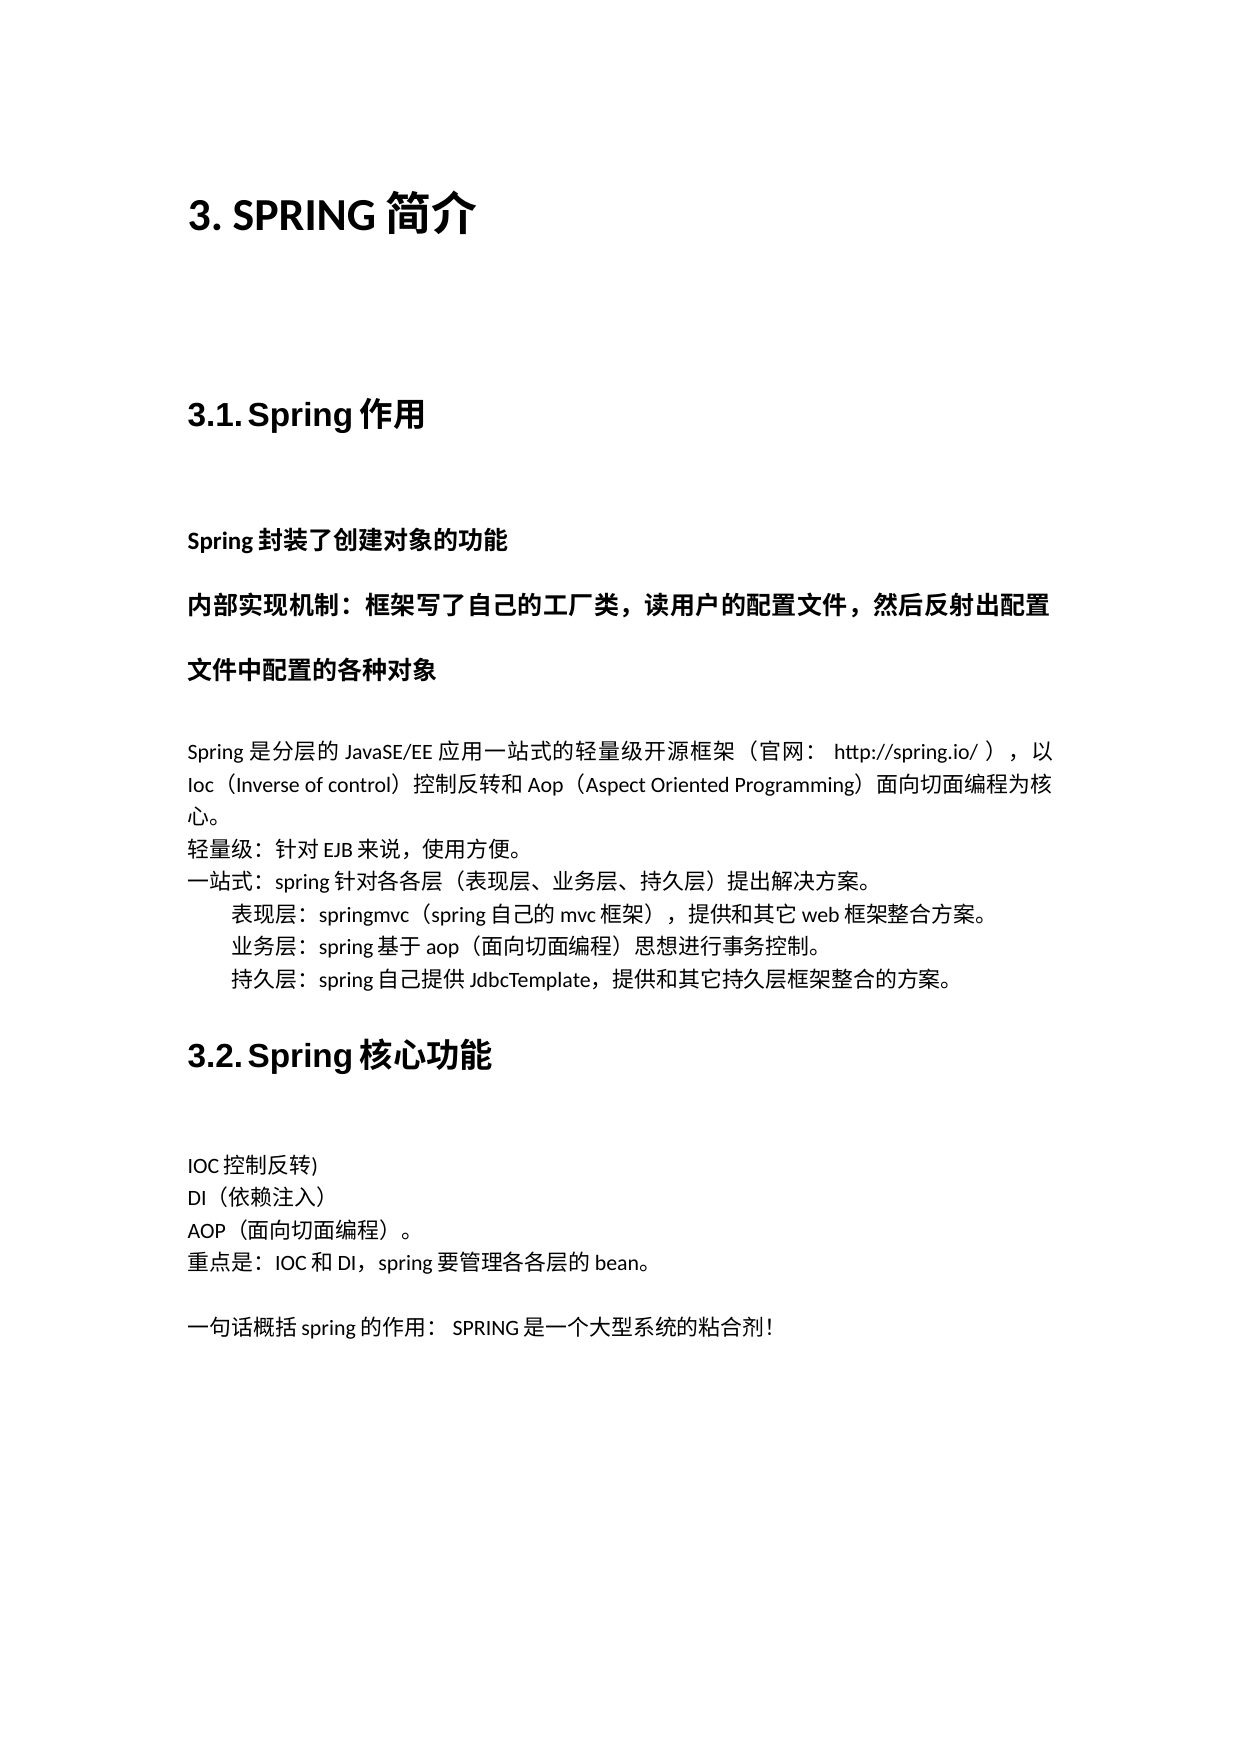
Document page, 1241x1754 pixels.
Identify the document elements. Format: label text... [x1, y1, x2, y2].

text Spring封装了创建对象的功能 [187, 513, 1053, 578]
text 持久层：spring自己提供JdbcTemplate，提供和其它持久层框架整合的方案。 [187, 968, 1053, 1001]
subtitle Spring作用 [187, 387, 1053, 452]
text IOC控制反转) [187, 1155, 1053, 1187]
text AOP（面向切面编程）。 [187, 1220, 1053, 1252]
text 业务层：spring基于aop（面向切面编程）思想进行事务控制。 [187, 936, 1053, 968]
text DI（依赖注入） [187, 1187, 1053, 1220]
text 表现层：springmvc（spring自己的mvc框架），提供和其它web框架整合方案。 [187, 903, 1053, 936]
text 内部实现机制：框架写了自己的工厂类，读用户的配置文件，然后反射出配置文件中配置的各种对象 [187, 578, 1053, 708]
text 一句话概括spring的作用： SPRING是一个大型系统的粘合剂！ [187, 1317, 1053, 1350]
text 轻量级：针对EJB来说，使用方便。 [187, 838, 1053, 871]
text 重点是：IOC和DI，spring要管理各各层的bean。 [187, 1252, 1053, 1285]
text 一站式：spring针对各各层（表现层、业务层、持久层）提出解决方案。 [187, 871, 1053, 903]
text Spring是分层的JavaSE/EE应用一站式的轻量级开源框架（官网： http://spring.io/ ），以Ioc（Inverse of control）控制反转和Aop（Aspect Oriented Programming）面向切面编程为核心。 [187, 741, 1053, 838]
subtitle SPRING简介 [187, 162, 1053, 259]
subtitle Spring核心功能 [187, 1028, 1053, 1093]
